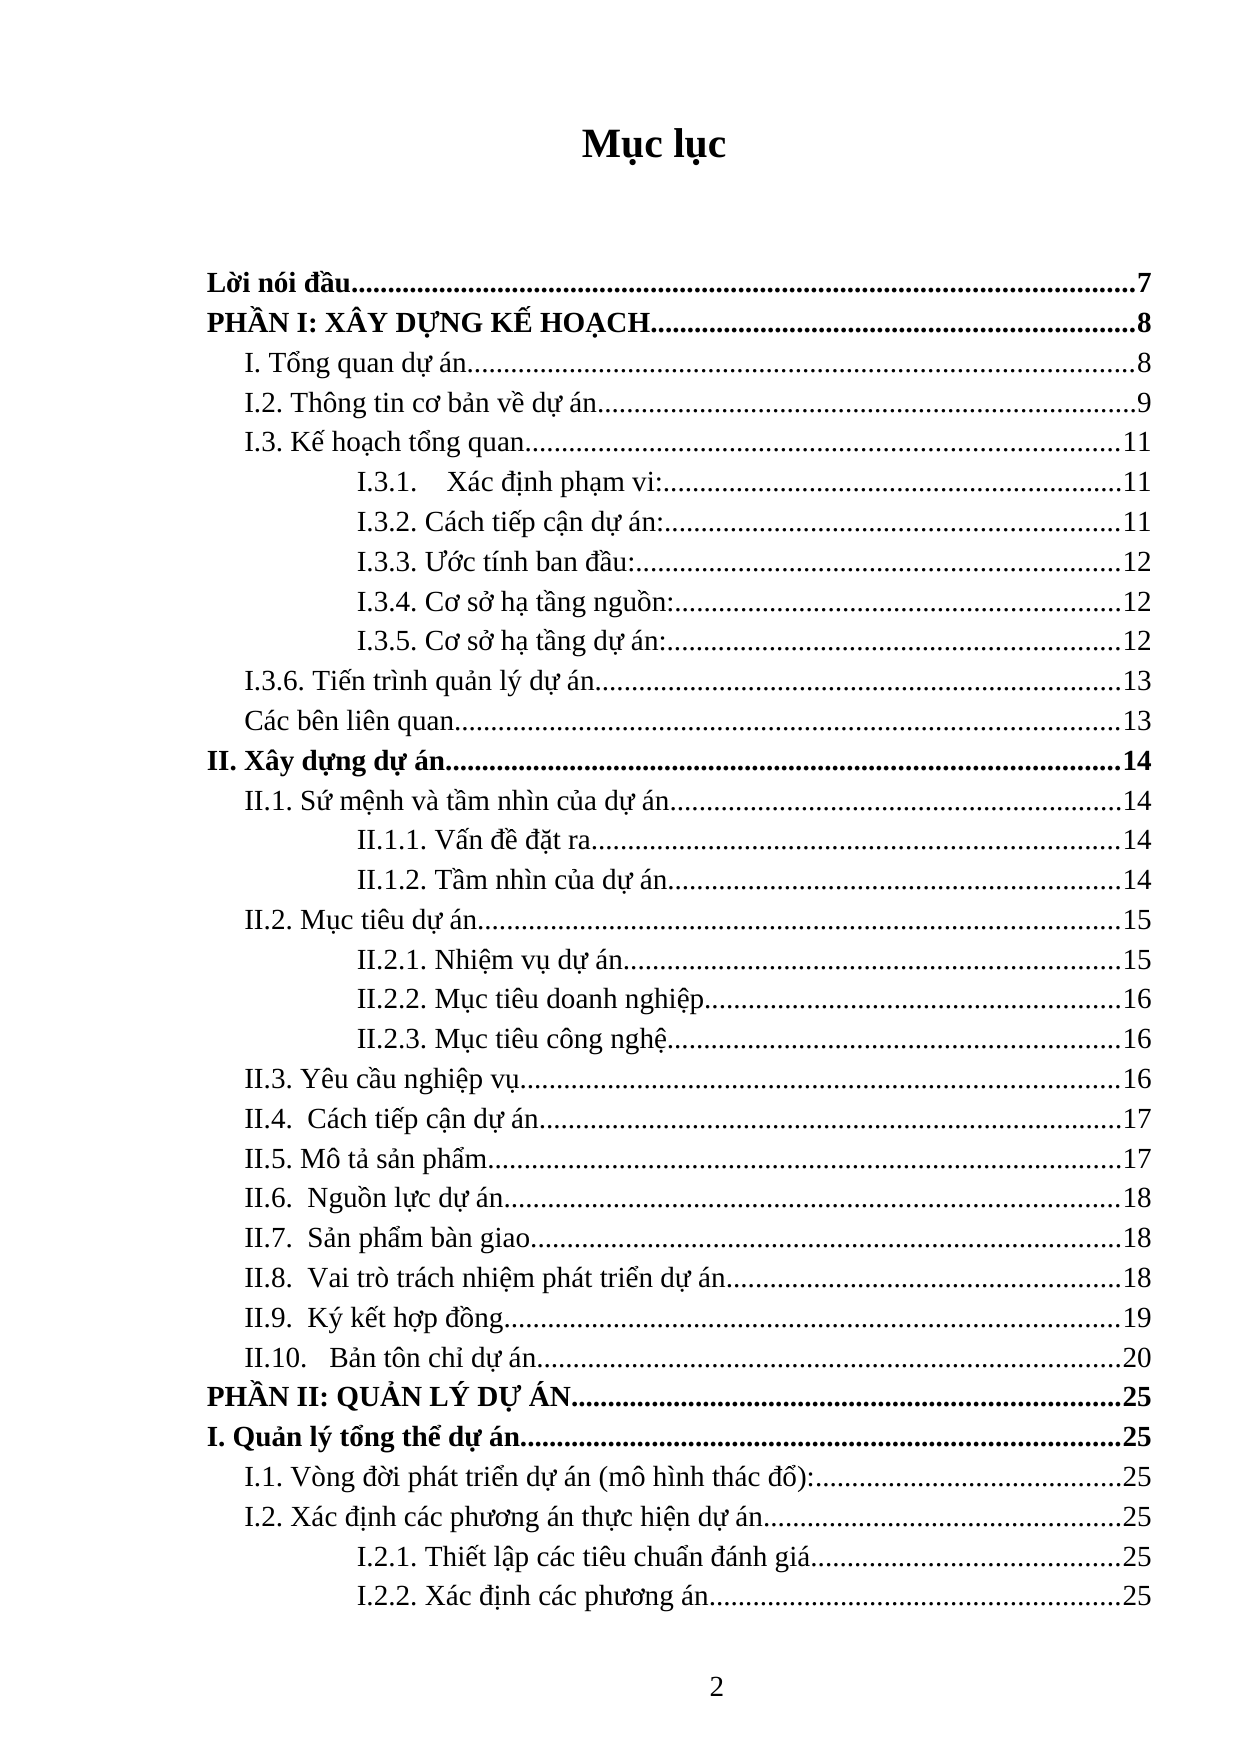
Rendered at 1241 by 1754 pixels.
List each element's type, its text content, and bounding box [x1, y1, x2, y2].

text Mục lục [148, 118, 1152, 166]
